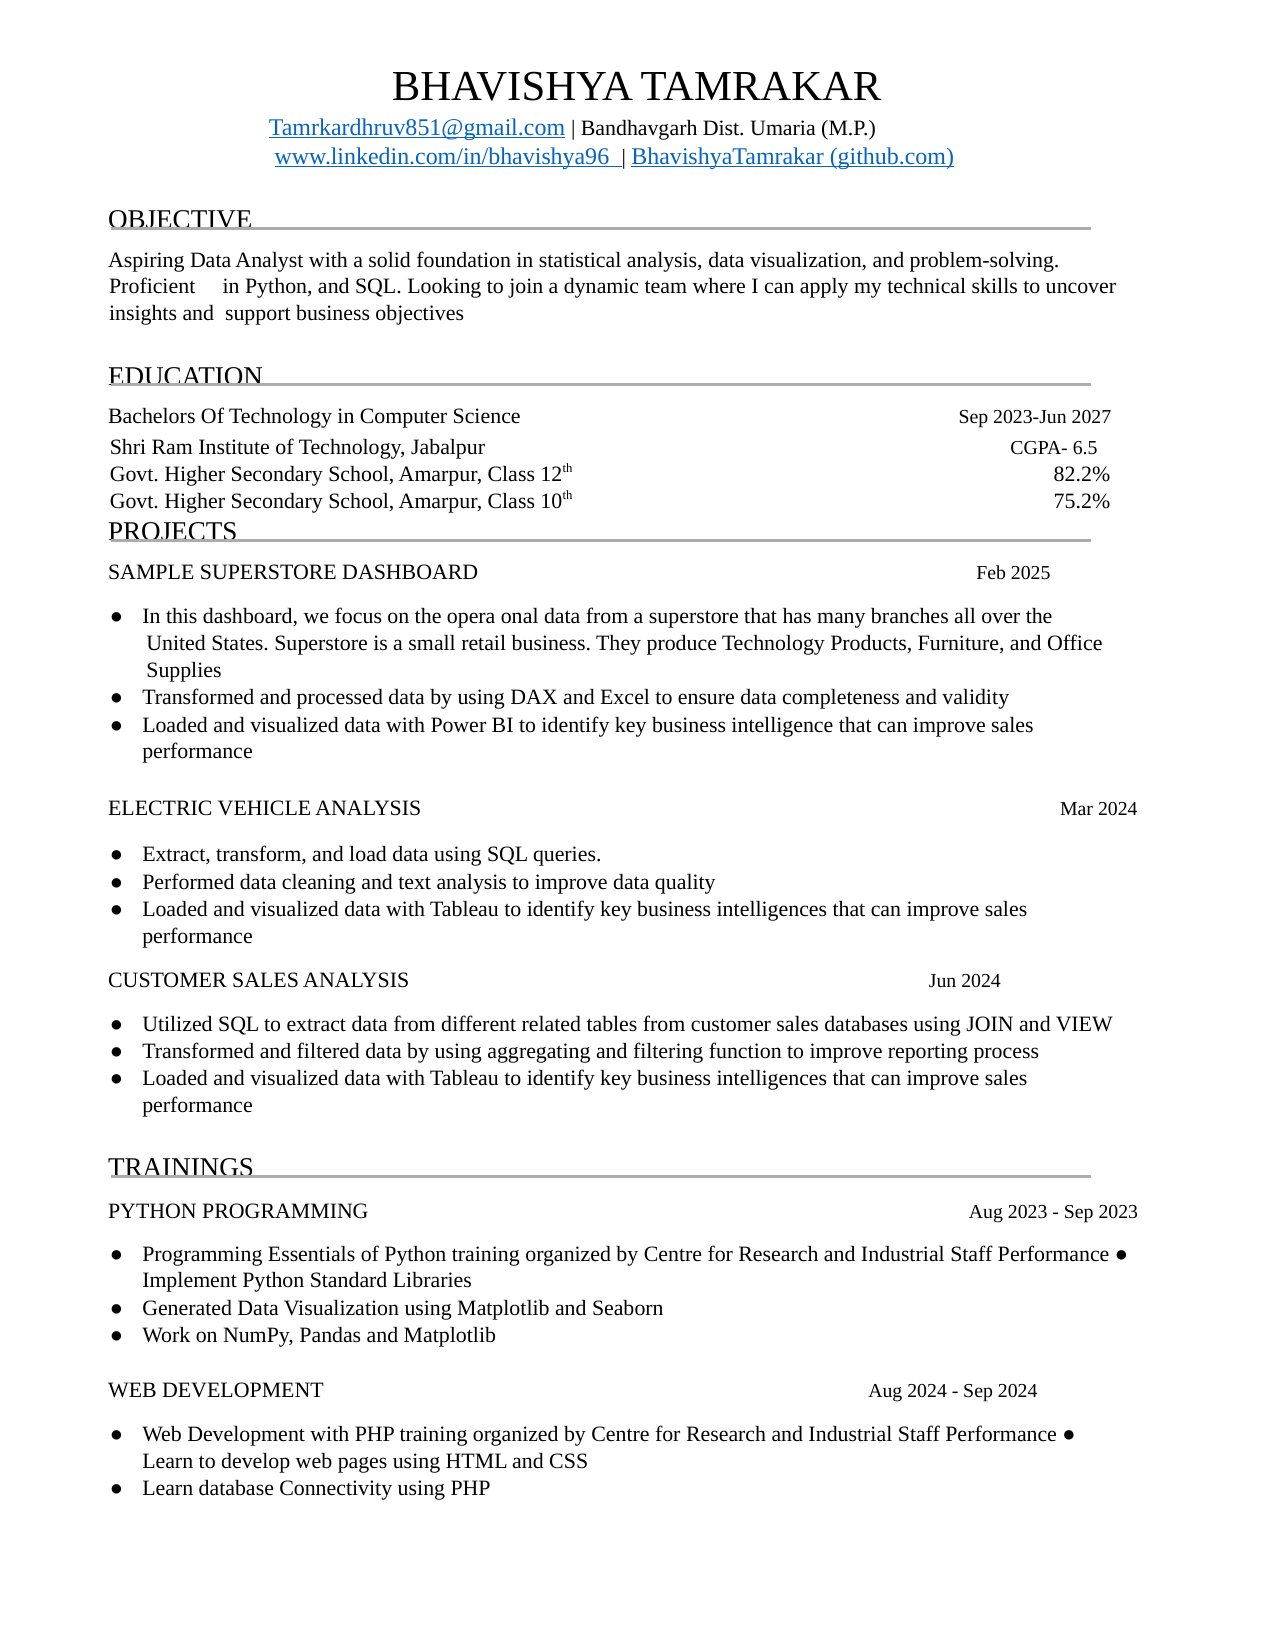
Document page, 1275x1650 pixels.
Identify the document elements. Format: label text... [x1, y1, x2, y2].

text www.linkedin.com/in/bhavishya96 | BhavishyaTamrakar (github.com) [269, 142, 1143, 169]
text BHAVISHYA TAMRAKAR [130, 60, 1143, 109]
list Extract, transform, and load data using SQL queries. [109, 839, 1143, 867]
text Bachelors Of Technology in Computer Science Sep 2023-Jun 2027 [108, 403, 1143, 428]
text ELECTRIC VEHICLE ANALYSIS Mar 2024 [108, 795, 1143, 820]
list Generated Data Visualization using Matplotlib and Seaborn [109, 1294, 1143, 1320]
text Aspiring Data Analyst with a solid foundation in statistical analysis, data visualization, and problem-solving. Proficient in Python, and SQL. Looking to join a dynamic team where I can apply my technical skills to uncover insights and support business objectives [108, 247, 1143, 325]
text PYTHON PROGRAMMING Aug 2023 - Sep 2023 [108, 1198, 1143, 1223]
text Tamrkardhruv851@gmail.com | Bandhavgarh Dist. Umaria (M.P.) [269, 113, 1143, 141]
subtitle TRAININGS [108, 1151, 1143, 1183]
list Transformed and processed data by using DAX and Excel to ensure data completeness and validity [109, 684, 1143, 709]
list In this dashboard, we focus on the opera onal data from a superstore that has many branches all over the [109, 603, 1143, 628]
list Loaded and visualized data with Tableau to identify key business intelligences that can improve sales performance [109, 1065, 1143, 1117]
text Shri Ram Institute of Technology, Jabalpur CGPA- 6.5 Govt. Higher Secondary School, Amarpur, Class 12th 82.2% [109, 434, 1143, 486]
list Loaded and visualized data with Tableau to identify key business intelligences that can improve sales performance [109, 896, 1143, 948]
list Programming Essentials of Python training organized by Centre for Research and Industrial Staff Performance ● Implement Python Standard Libraries [109, 1241, 1143, 1292]
list Web Development with PHP training organized by Centre for Research and Industrial Staff Performance ● Learn to develop web pages using HTML and CSS [109, 1421, 1143, 1473]
text United States. Superstore is a small retail business. They produce Technology Products, Furniture, and Office [108, 630, 1143, 655]
text SAMPLE SUPERSTORE DASHBOARD Feb 2025 [108, 559, 1143, 584]
text WEB DEVELOPMENT Aug 2024 - Sep 2024 [108, 1377, 1143, 1402]
list Work on NumPy, Pandas and Matplotlib [109, 1322, 1143, 1347]
subtitle OBJECTIVE [108, 203, 1143, 234]
text Govt. Higher Secondary School, Amarpur, Class 10th 75.2% [109, 488, 1143, 513]
subtitle PROJECTS [108, 515, 1143, 546]
text CUSTOMER SALES ANALYSIS Jun 2024 [108, 967, 1143, 992]
list Performed data cleaning and text analysis to improve data quality [109, 869, 1143, 894]
list Learn database Connectivity using PHP [109, 1475, 1143, 1500]
list Loaded and visualized data with Power BI to identify key business intelligence that can improve sales performance [109, 712, 1143, 763]
list Utilized SQL to extract data from different related tables from customer sales databases using JOIN and VIEW [109, 1011, 1143, 1036]
list Transformed and filtered data by using aggregating and filtering function to improve reporting process [109, 1038, 1143, 1063]
text Supplies [108, 657, 1143, 682]
subtitle EDUCATION [108, 360, 1143, 391]
